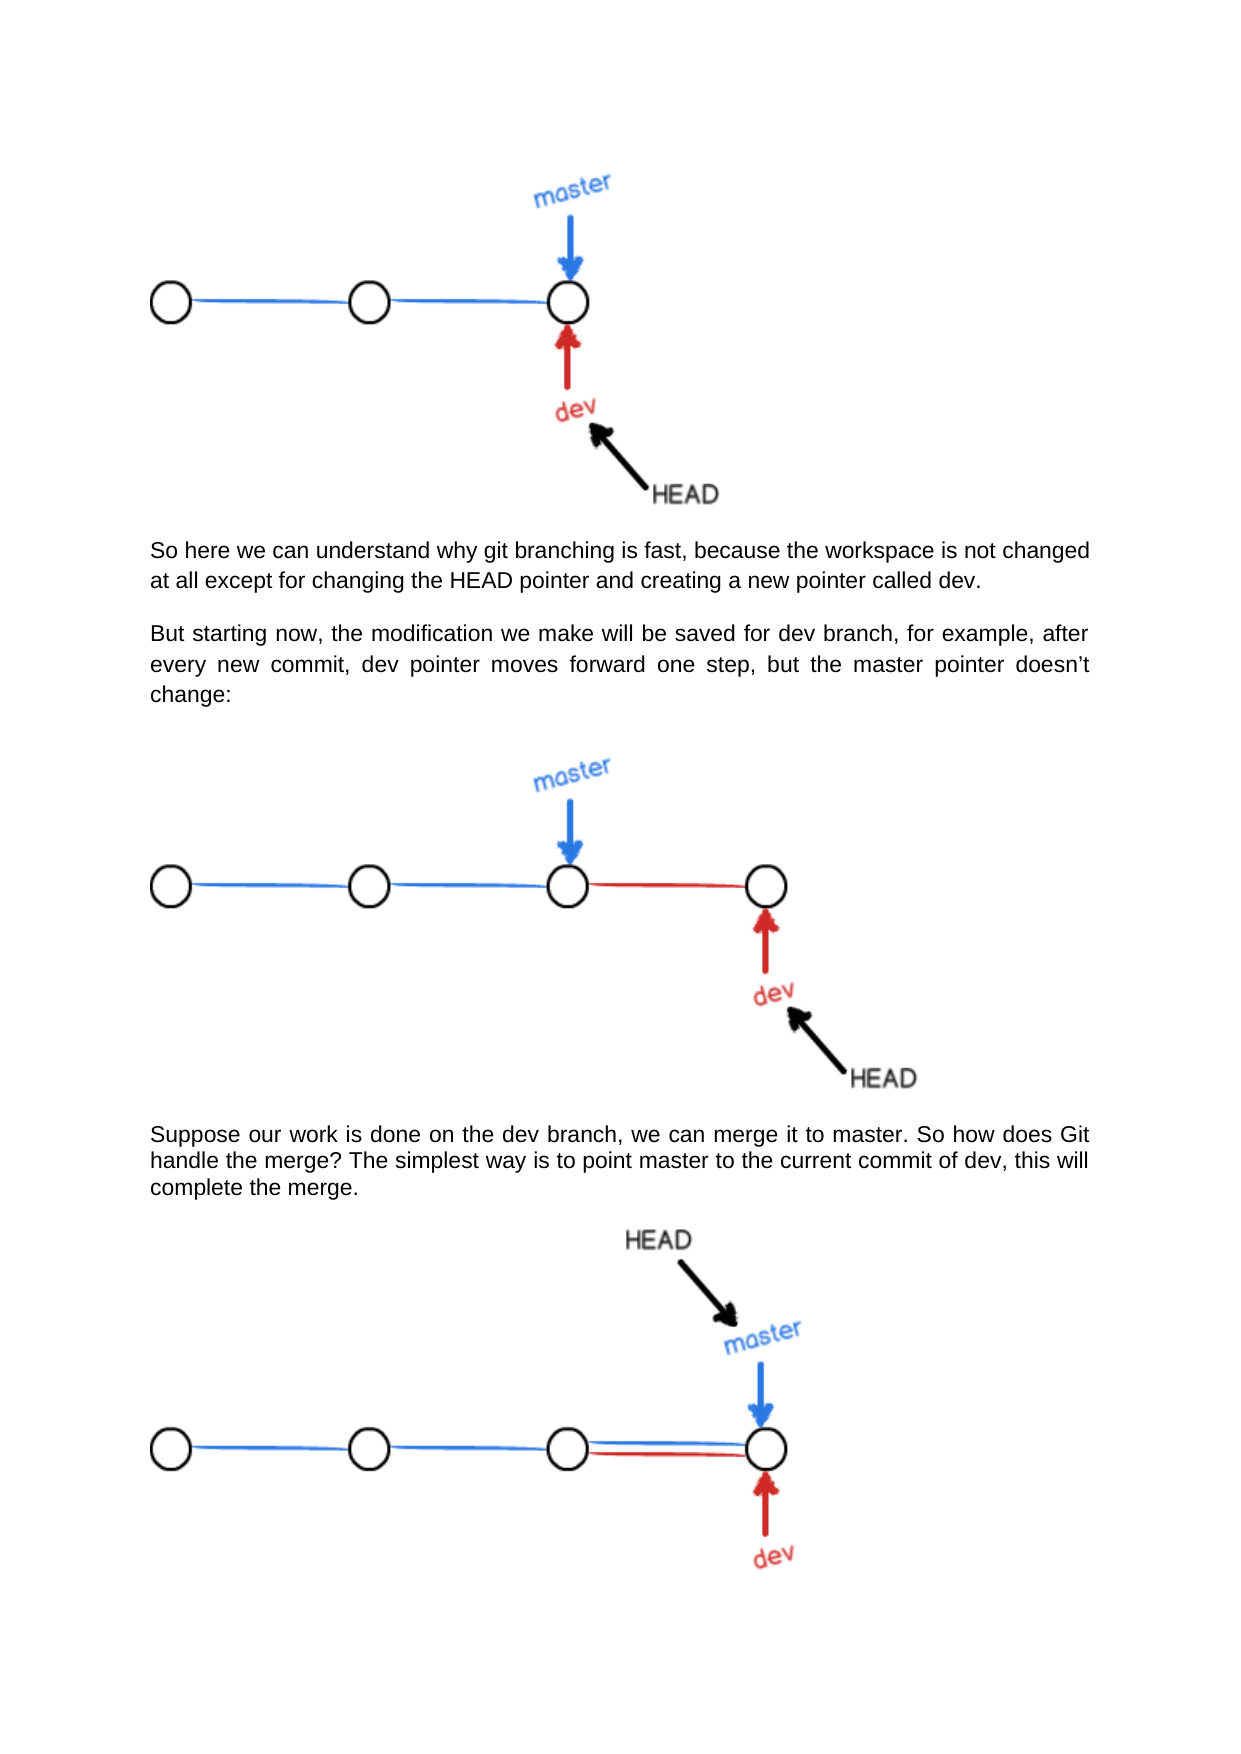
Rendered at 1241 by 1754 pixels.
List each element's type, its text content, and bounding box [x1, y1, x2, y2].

text But starting now, the modification we make will be saved for dev branch, for example, after every new commit, dev pointer moves forward one step, but the master pointer doesn’t change: [150, 677, 1090, 707]
text So here we can understand why git branching is fast, because the workspace is not changed at all except for changing the HEAD pointer and creating a new pointer called dev. [150, 563, 1090, 593]
picture [150, 150, 724, 514]
picture [150, 1222, 811, 1570]
picture [150, 733, 922, 1098]
text Suppose our work is done on the dev branch, we can merge it to master. So how does Git handle the merge? The simplest way is to point master to the current commit of dev, this will complete the merge. [150, 1173, 1090, 1200]
